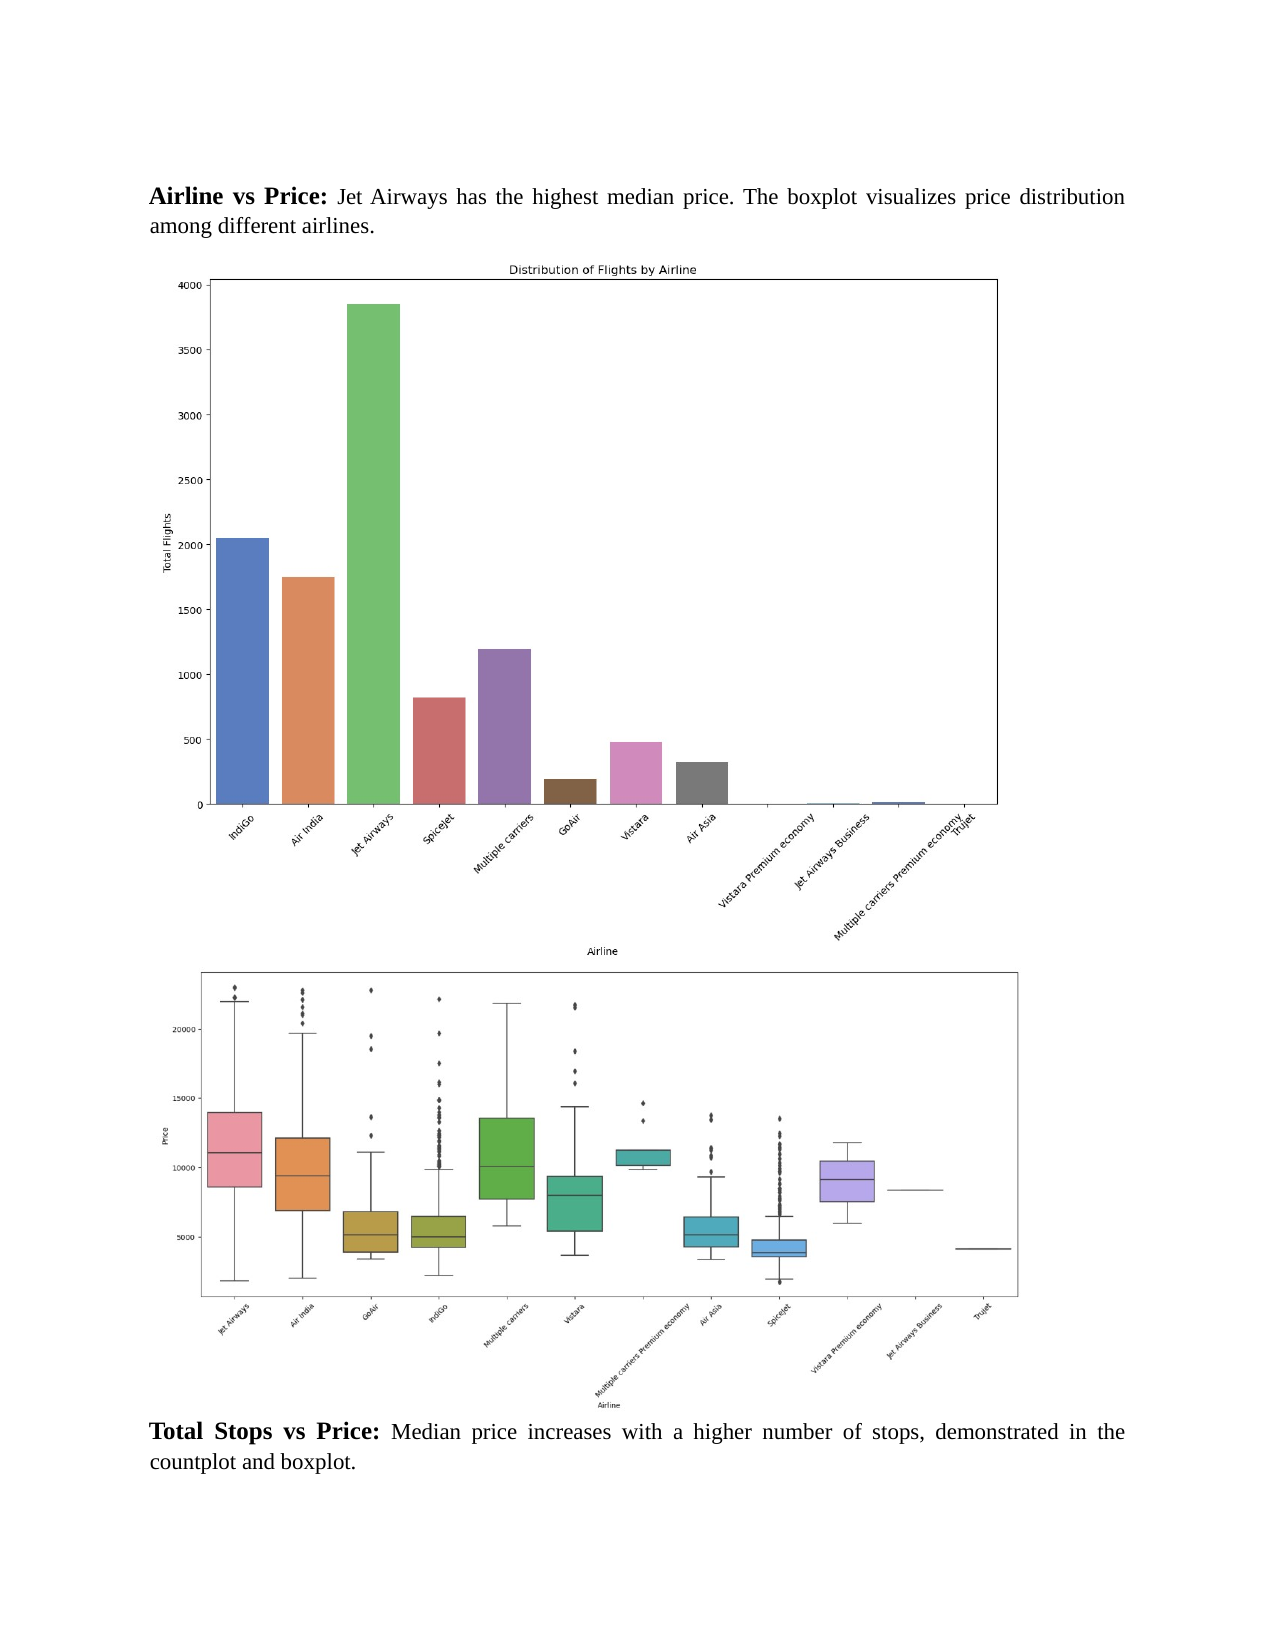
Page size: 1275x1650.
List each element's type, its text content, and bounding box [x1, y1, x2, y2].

picture [156, 258, 1003, 963]
picture [156, 967, 1022, 1414]
text Total Stops vs Price: Median price increases with a higher number of stops, demonstrated in the countplot and boxplot. [148, 1416, 1127, 1474]
text Airline vs Price: Jet Airways has the highest median price. The boxplot visualizes price distribution among different airlines. [148, 181, 1127, 239]
